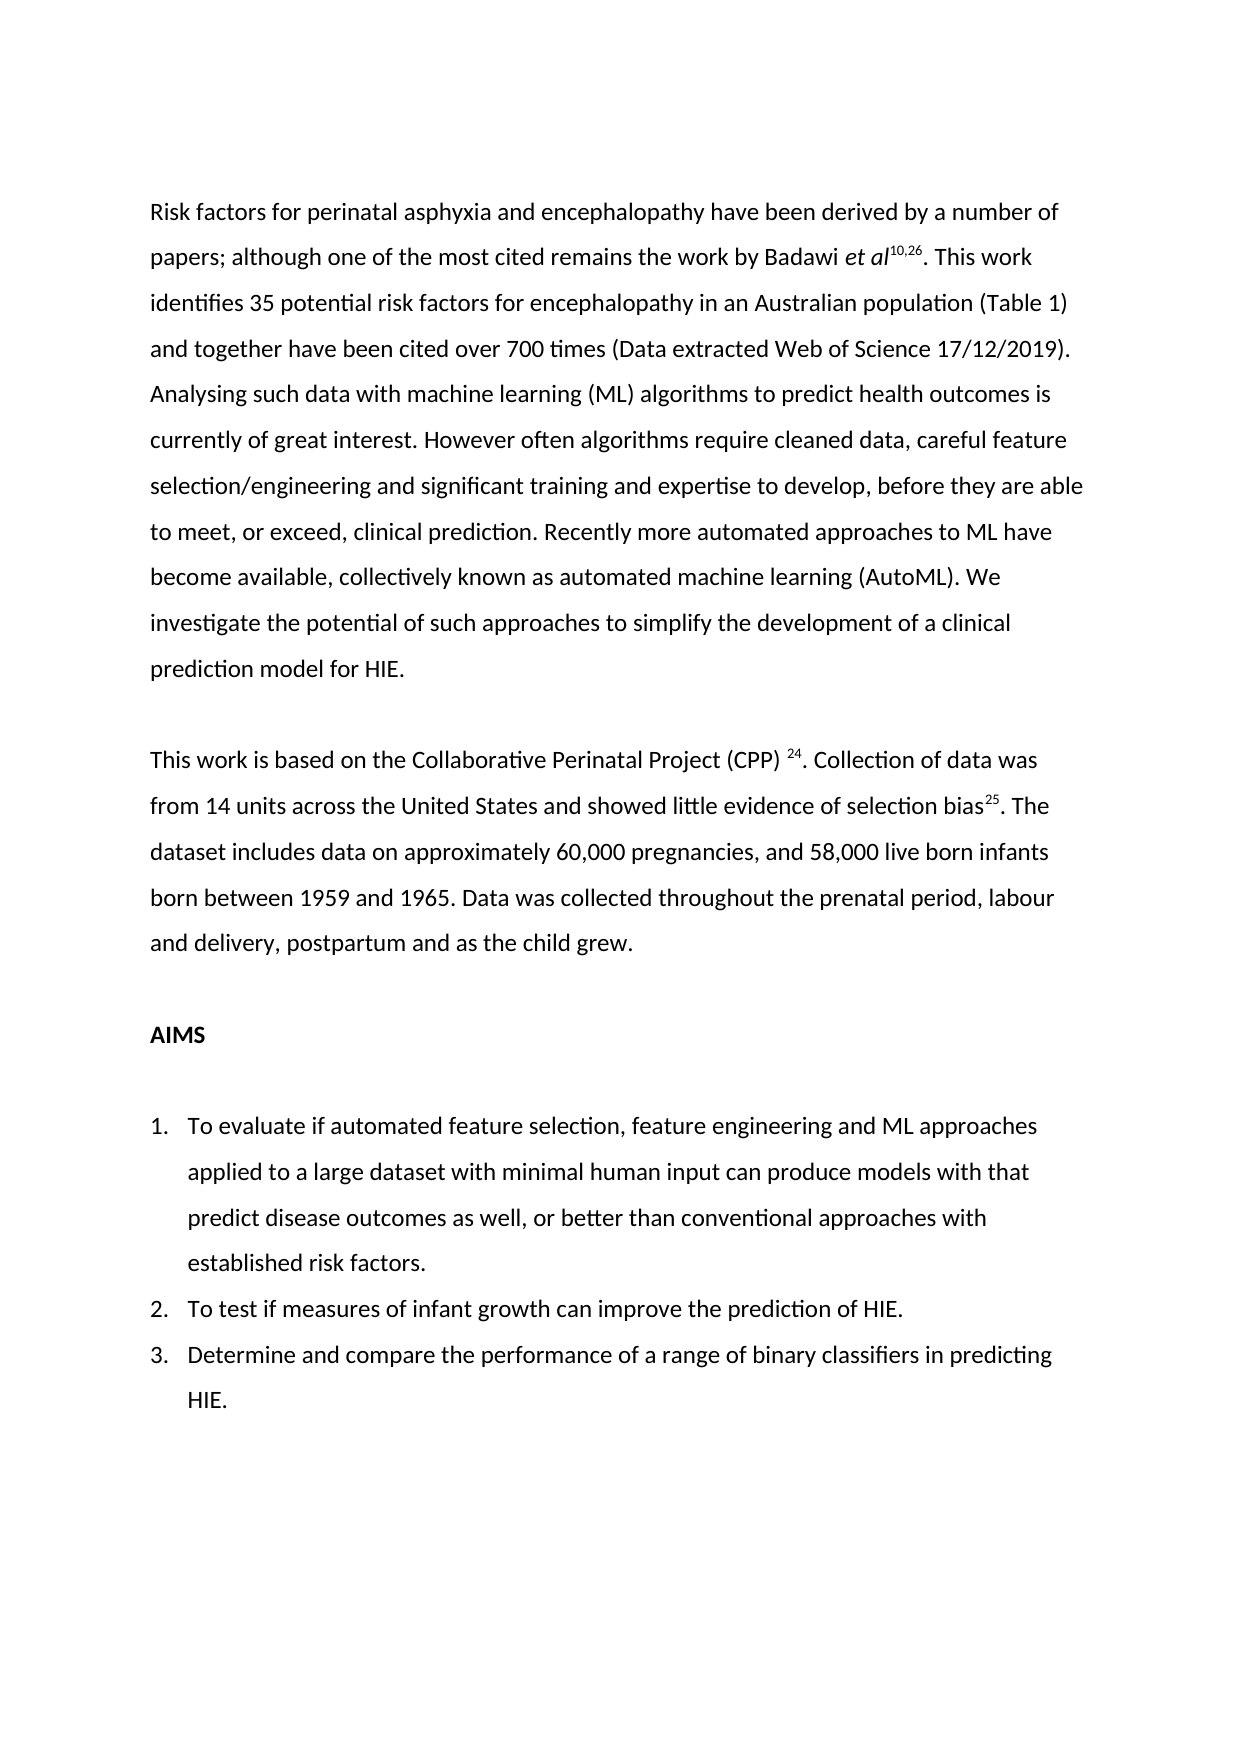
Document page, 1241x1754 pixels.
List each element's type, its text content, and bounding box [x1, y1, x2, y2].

list Determine and compare the performance of a range of binary classifiers in predicting HIE. [150, 1339, 1090, 1415]
text Risk factors for perinatal asphyxia and encephalopathy have been derived by a number of papers; although one of the most cited remains the work by Badawi et al10,26. This work identifies 35 potential risk factors for encephalopathy in an Australian population (Table 1) and together have been cited over 700 times (Data extracted Web of Science 17/12/2019). Analysing such data with machine learning (ML) algorithms to predict health outcomes is currently of great interest. However often algorithms require cleaned data, careful feature selection/engineering and significant training and expertise to develop, before they are able to meet, or exceed, clinical prediction. Recently more automated approaches to ML have become available, collectively known as automated machine learning (AutoML). We investigate the potential of such approaches to simplify the development of a clinical prediction model for HIE. [150, 196, 1090, 683]
list To test if measures of infant growth can improve the prediction of HIE. [150, 1293, 1090, 1324]
list To evaluate if automated feature selection, feature engineering and ML approaches applied to a large dataset with minimal human input can produce models with that predict disease outcomes as well, or better than conventional approaches with established risk factors. [150, 1110, 1090, 1278]
text AIMS [150, 1019, 1090, 1049]
text This work is based on the Collaborative Perinatal Project (CPP) 24. Collection of data was from 14 units across the United States and showed little evidence of selection bias25. The dataset includes data on approximately 60,000 pregnancies, and 58,000 live born infants born between 1959 and 1965. Data was collected throughout the prenatal period, labour and delivery, postpartum and as the child grew. [150, 744, 1090, 958]
